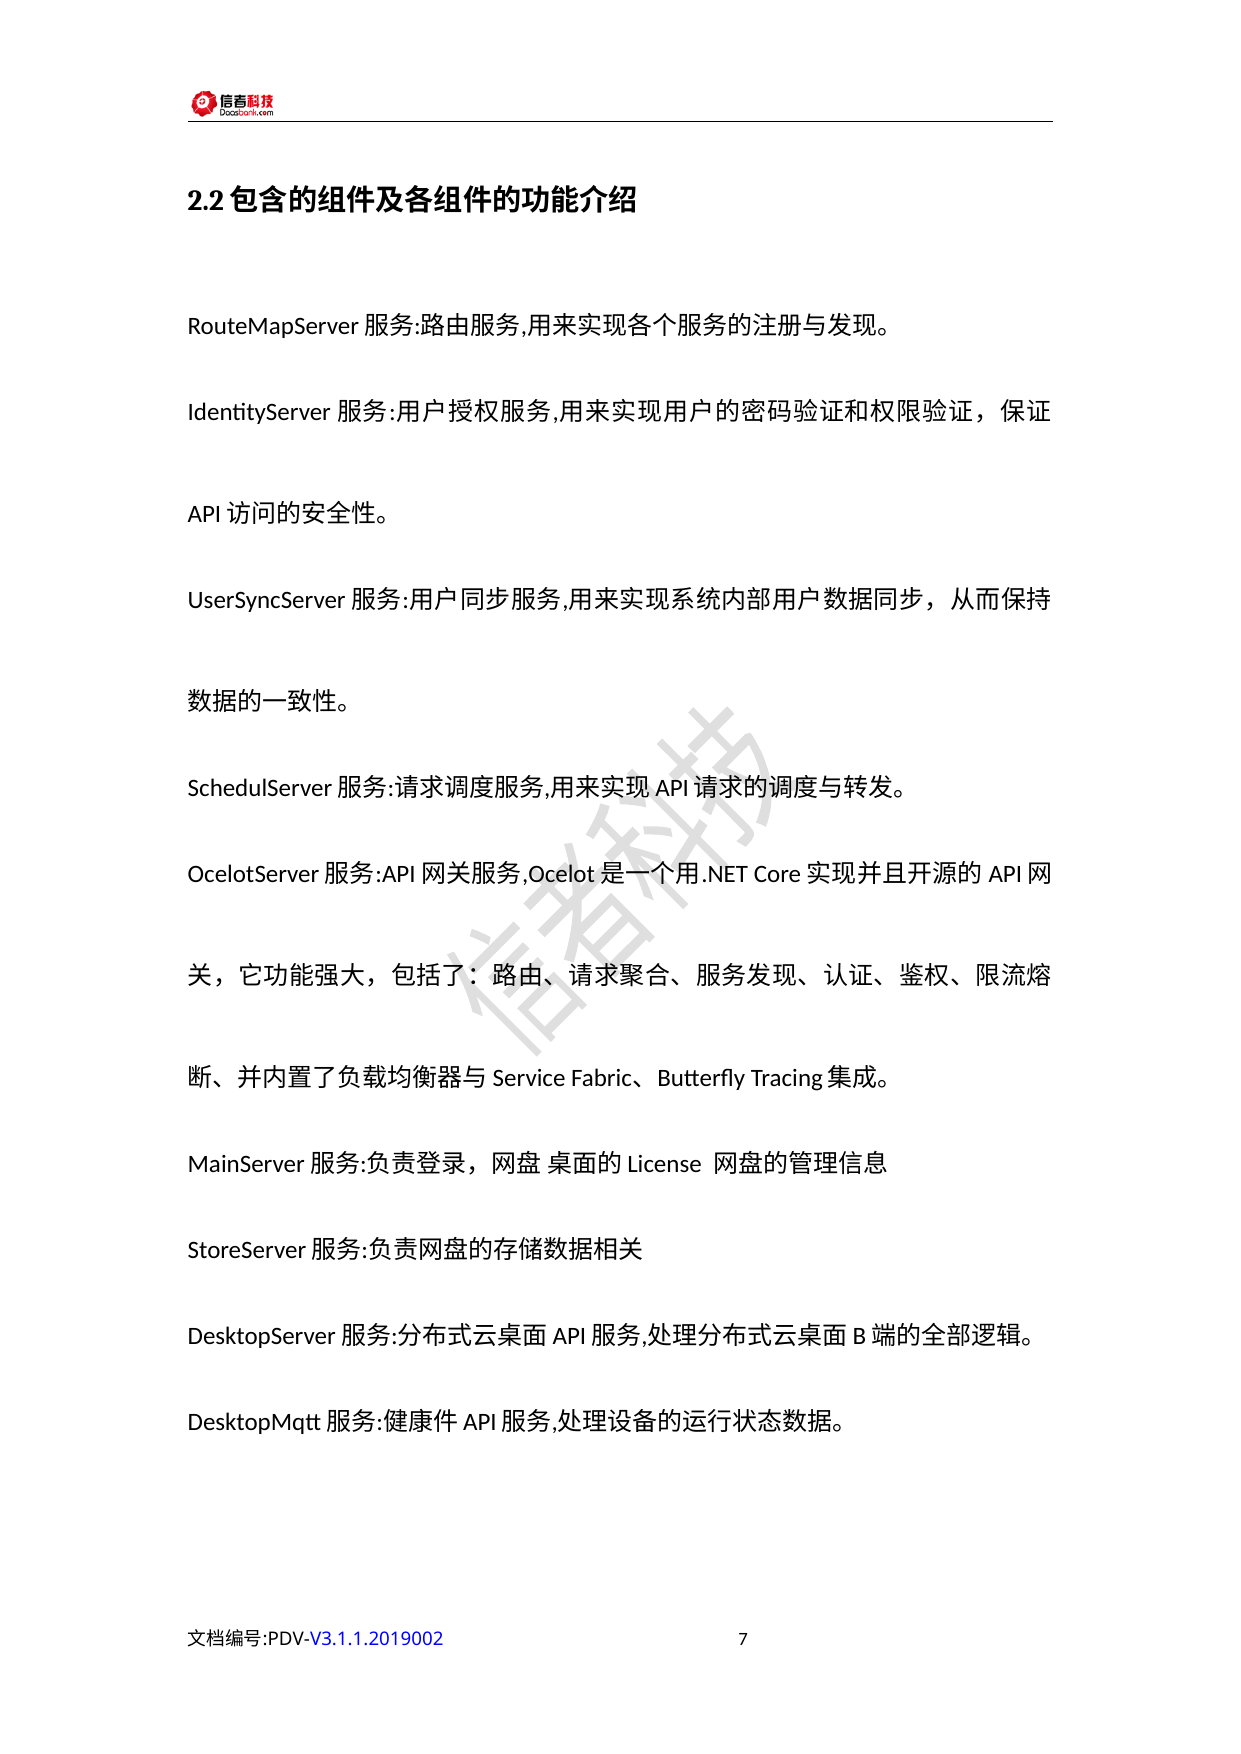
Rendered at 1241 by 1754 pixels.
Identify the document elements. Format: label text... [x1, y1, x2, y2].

text StoreServer服务:负责网盘的存储数据相关 [187, 1213, 1053, 1281]
picture [187, 88, 278, 119]
text DesktopMqtt服务:健康件API服务,处理设备的运行状态数据。 [187, 1386, 1053, 1453]
text SchedulServer服务:请求调度服务,用来实现API请求的调度与转发。 [187, 752, 1053, 819]
text DesktopServer服务:分布式云桌面API服务,处理分布式云桌面B端的全部逻辑。 [187, 1299, 1053, 1367]
subtitle 2.2包含的组件及各组件的功能介绍 [187, 164, 1053, 232]
text UserSyncServer服务:用户同步服务,用来实现系统内部用户数据同步，从而保持数据的一致性。 [187, 564, 1053, 733]
text MainServer服务:负责登录，网盘 桌面的License 网盘的管理信息 [187, 1127, 1053, 1195]
text OcelotServer服务:API网关服务,Ocelot是一个用.NET Core实现并且开源的API网关，它功能强大，包括了：路由、请求聚合、服务发现、认证、鉴权、限流熔断、并内置了负载均衡器与Service Fabric、Butterfly Tracing集成。 [187, 838, 1053, 1109]
text RouteMapServer服务:路由服务,用来实现各个服务的注册与发现。 [187, 290, 1053, 358]
text IdentityServer服务:用户授权服务,用来实现用户的密码验证和权限验证，保证API访问的安全性。 [187, 376, 1053, 546]
